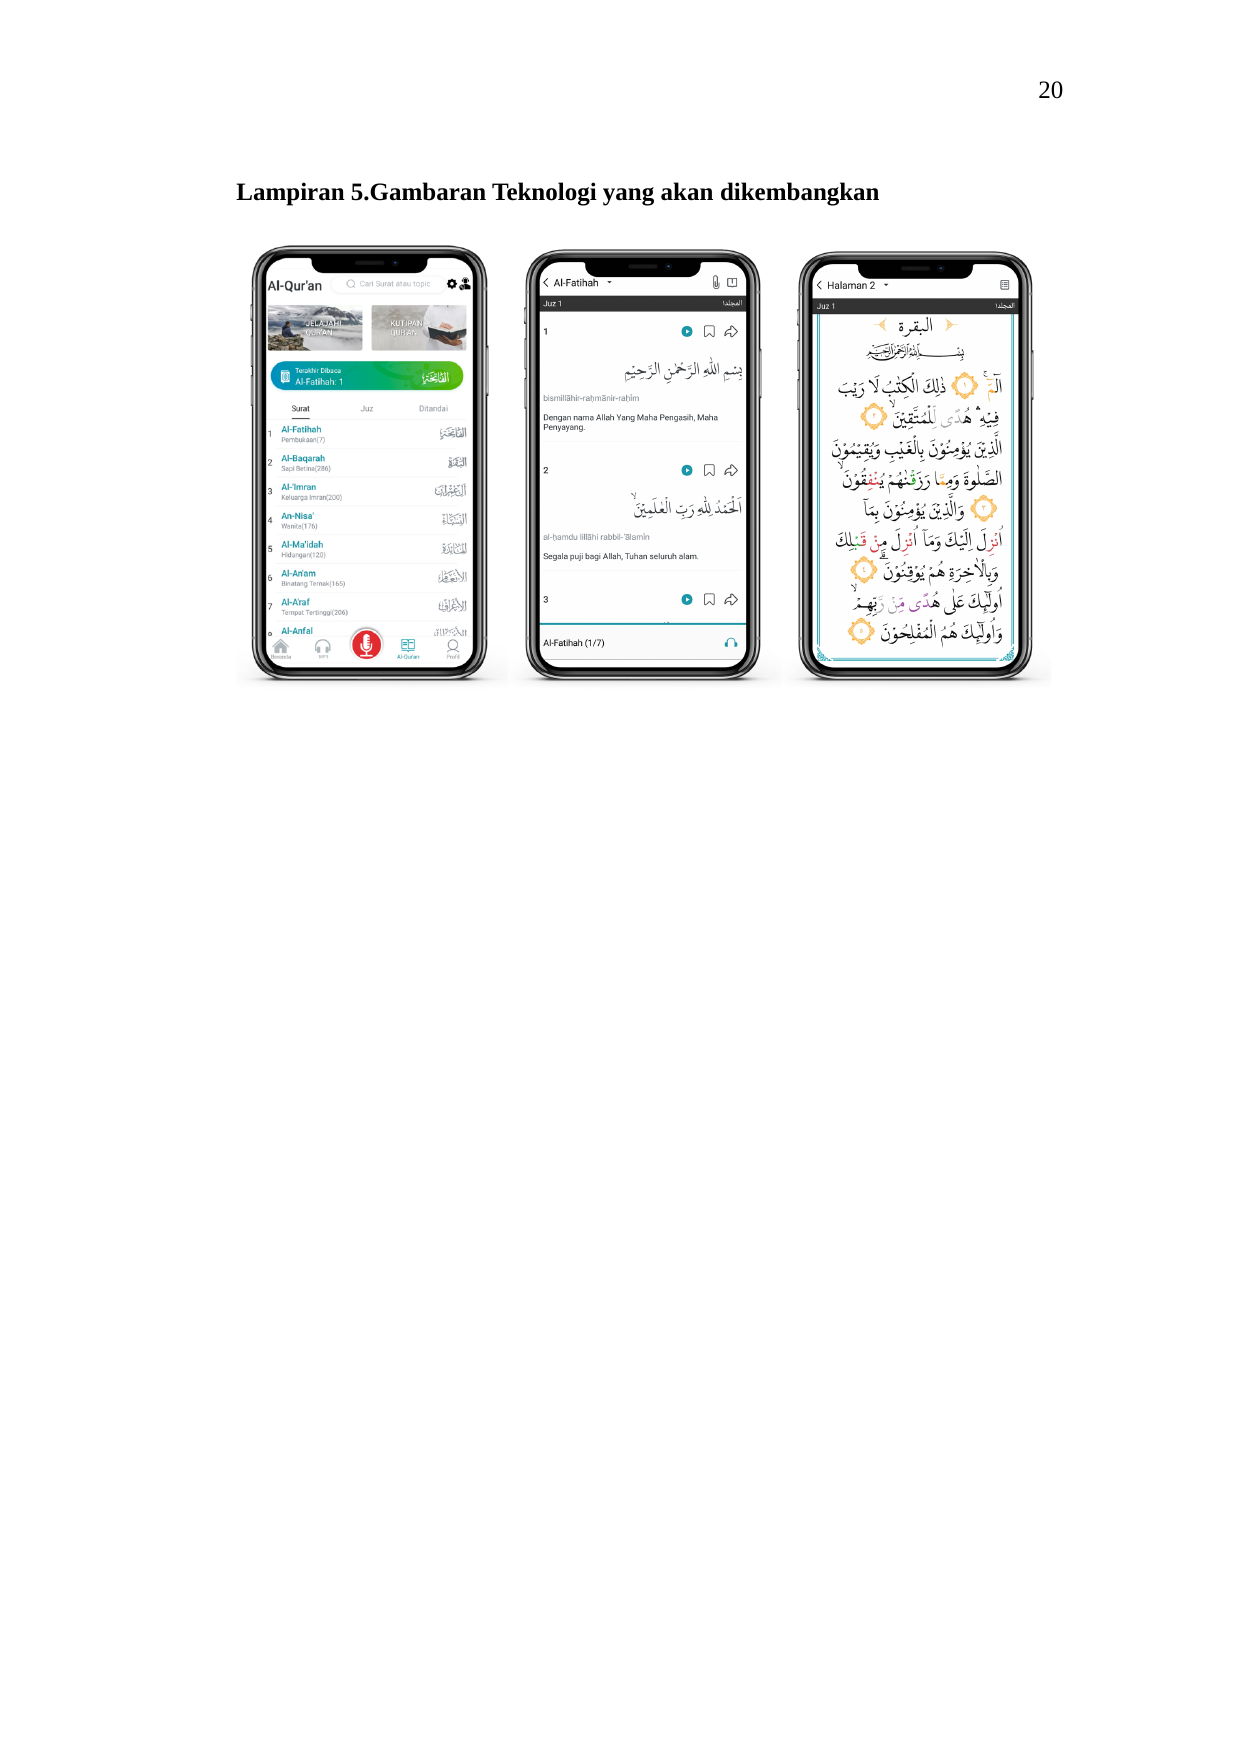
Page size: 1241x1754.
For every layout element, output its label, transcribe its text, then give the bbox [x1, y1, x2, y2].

subtitle Lampiran 5.Gambaran Teknologi yang akan dikembangkan [236, 177, 1063, 206]
picture [236, 245, 1052, 691]
